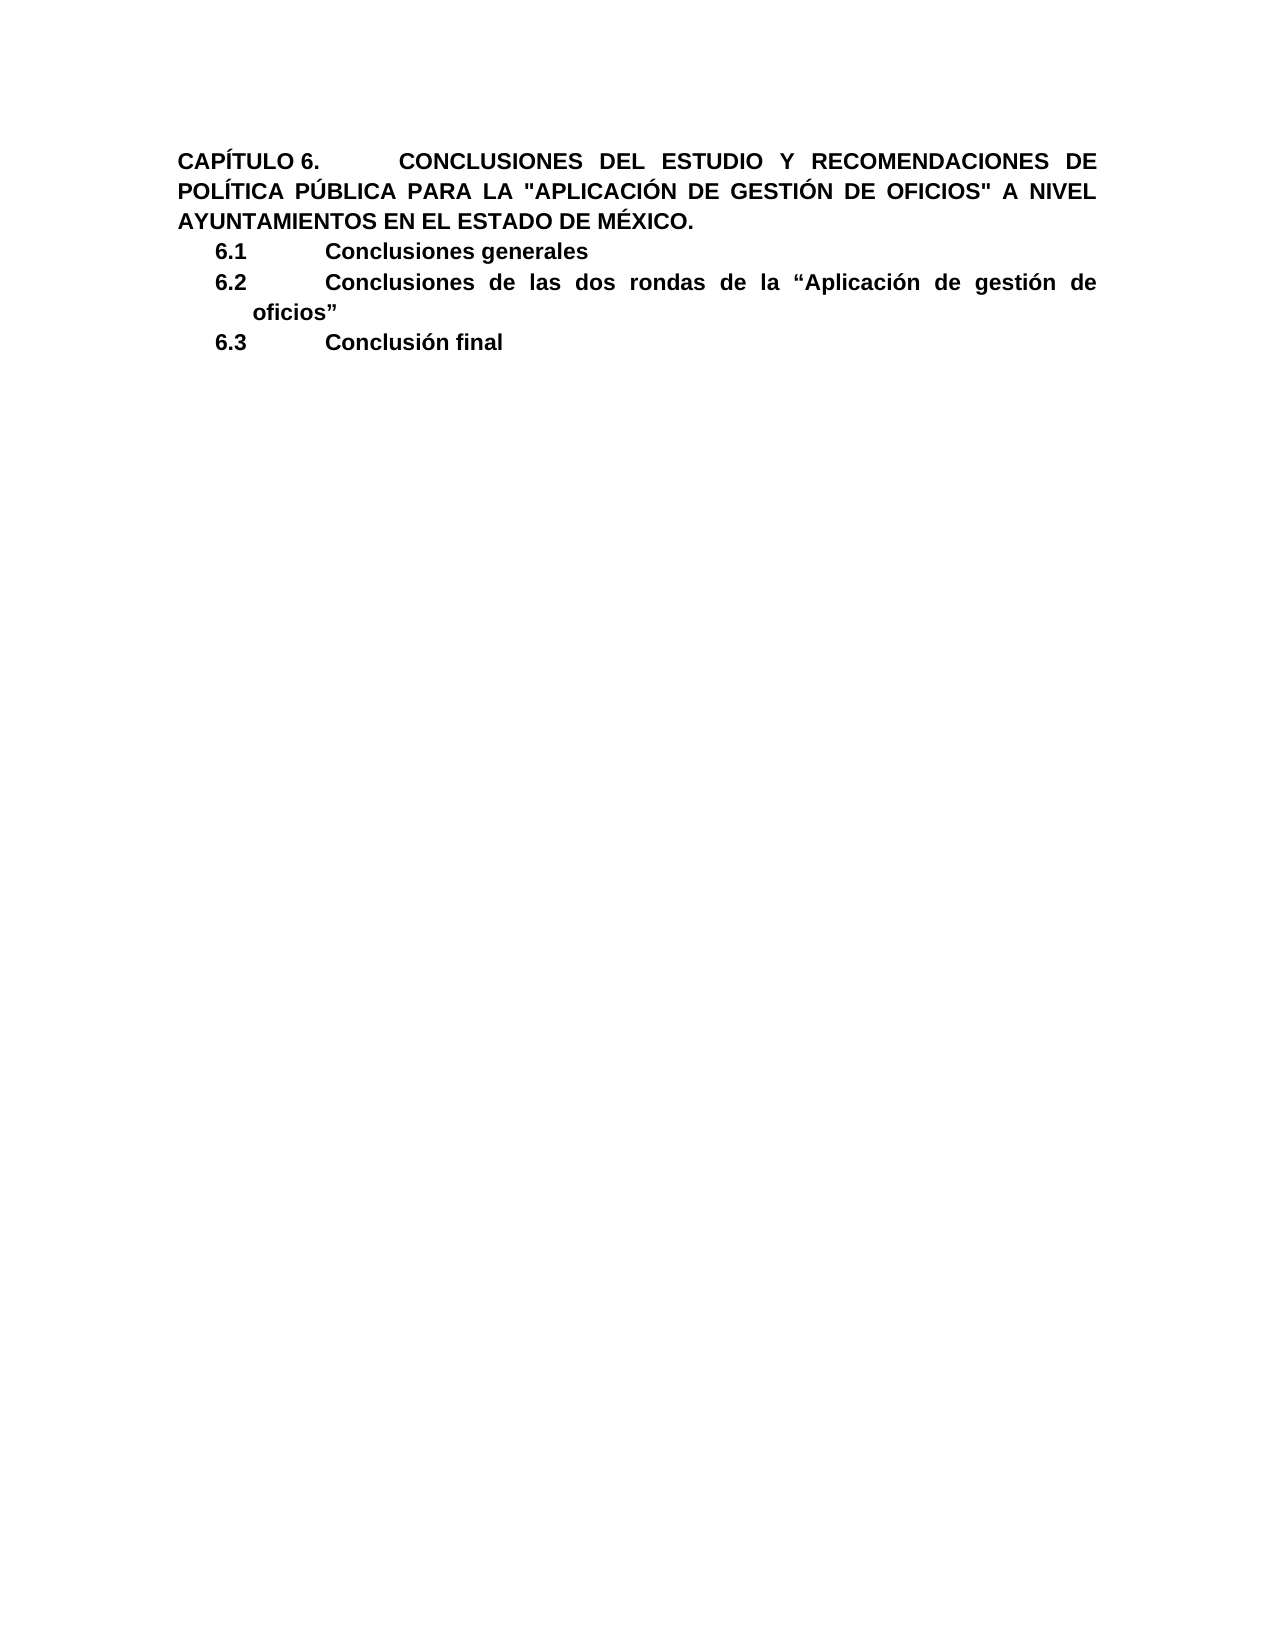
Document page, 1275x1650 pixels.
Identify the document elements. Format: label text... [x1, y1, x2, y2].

subtitle Capítulo 6. Conclusiones del estudio y recomendaciones de política pública para la "Aplicación de gestión de oficios" a nivel Ayuntamientos en el Estado de México. [177, 148, 1098, 234]
subtitle Conclusión final [215, 329, 1098, 355]
subtitle Conclusiones generales [215, 238, 1098, 264]
subtitle Conclusiones de las dos rondas de la “Aplicación de gestión de oficios” [215, 268, 1098, 325]
